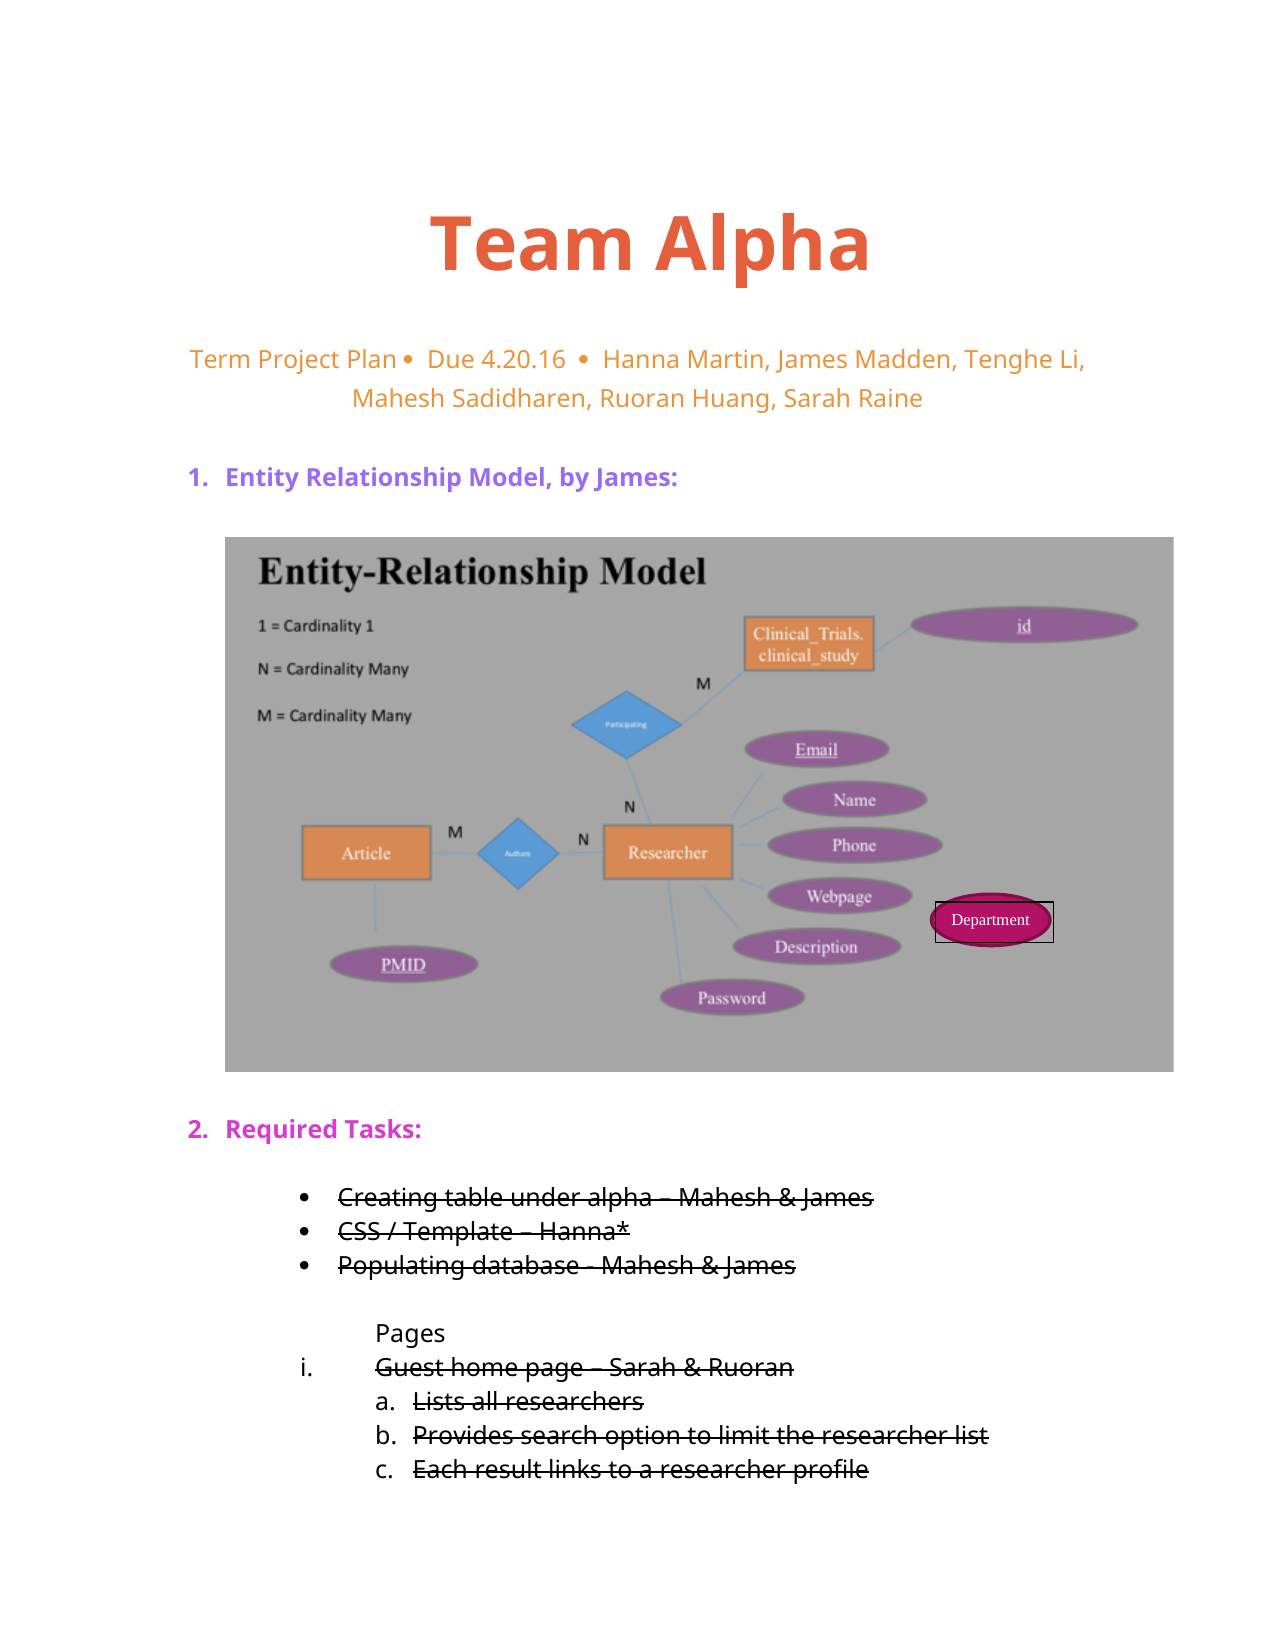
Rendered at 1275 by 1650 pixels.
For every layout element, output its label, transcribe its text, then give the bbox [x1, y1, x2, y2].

list Lists all researchers [375, 1384, 1125, 1418]
list Populating database - Mahesh & James [300, 1248, 1125, 1282]
list Pages [375, 1316, 1125, 1350]
list Provides search option to limit the researcher list [375, 1418, 1125, 1452]
text Term Project Plan Due 4.20.16 Hanna Martin, James Madden, Tenghe Li, Mahesh Sadidharen, Ruoran Huang, Sarah Raine [150, 342, 1125, 415]
list Entity Relationship Model, by James: [187, 459, 1125, 493]
list Guest home page – Sarah & Ruoran [300, 1350, 1125, 1384]
list Each result links to a researcher profile [375, 1452, 1125, 1486]
list CSS / Template – Hanna* [300, 1213, 1125, 1248]
list Creating table under alpha – Mahesh & James [300, 1179, 1125, 1213]
list Required Tasks: [187, 1111, 1125, 1145]
